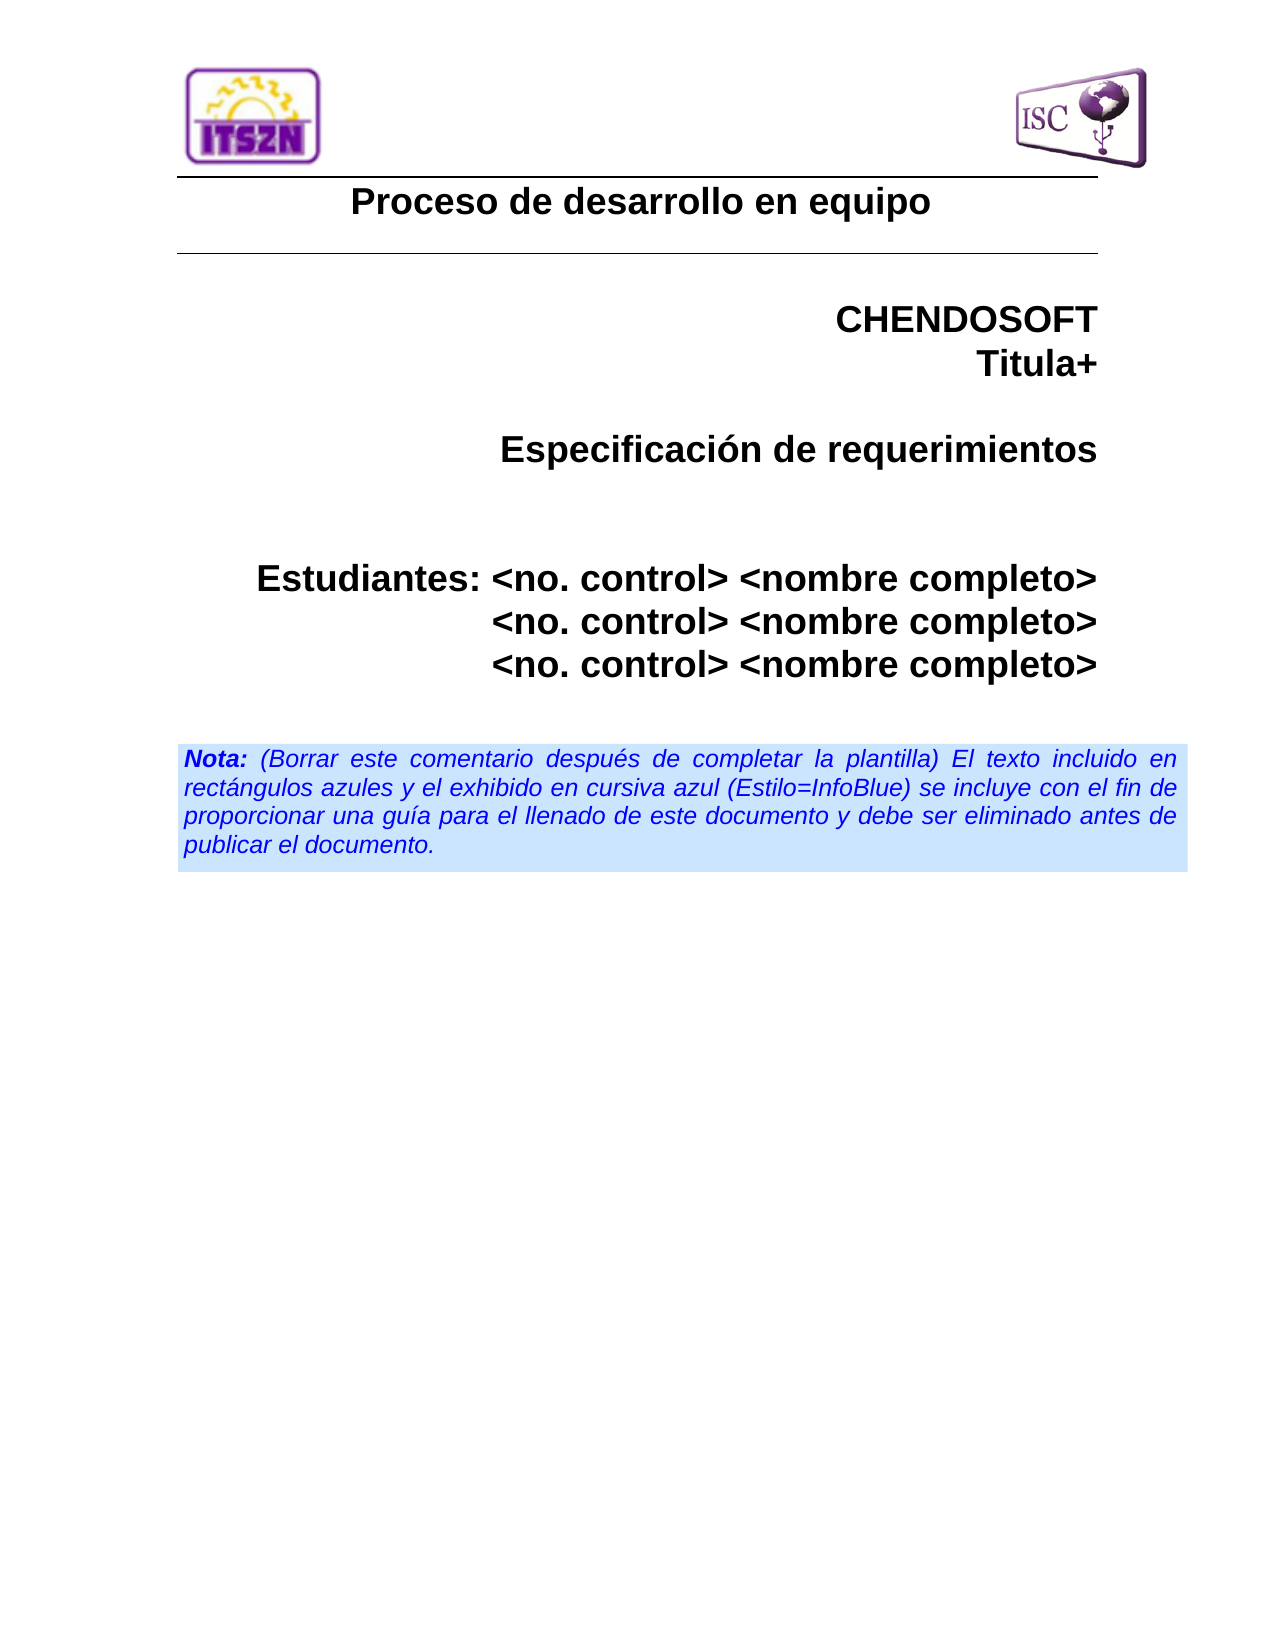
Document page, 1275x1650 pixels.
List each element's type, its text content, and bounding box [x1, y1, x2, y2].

text Estudiantes: <no. control> <nombre completo> [177, 556, 1098, 599]
text Especificación de requerimientos [177, 427, 1098, 470]
text <no. control> <nombre completo> [177, 599, 1098, 643]
text Proceso de desarrollo en equipo [177, 178, 1098, 223]
picture [1015, 67, 1149, 169]
picture [179, 61, 327, 169]
text Titula+ [177, 341, 1098, 384]
text CHENDOSOFT [177, 298, 1098, 341]
text <no. control> <nombre completo> [177, 643, 1098, 686]
